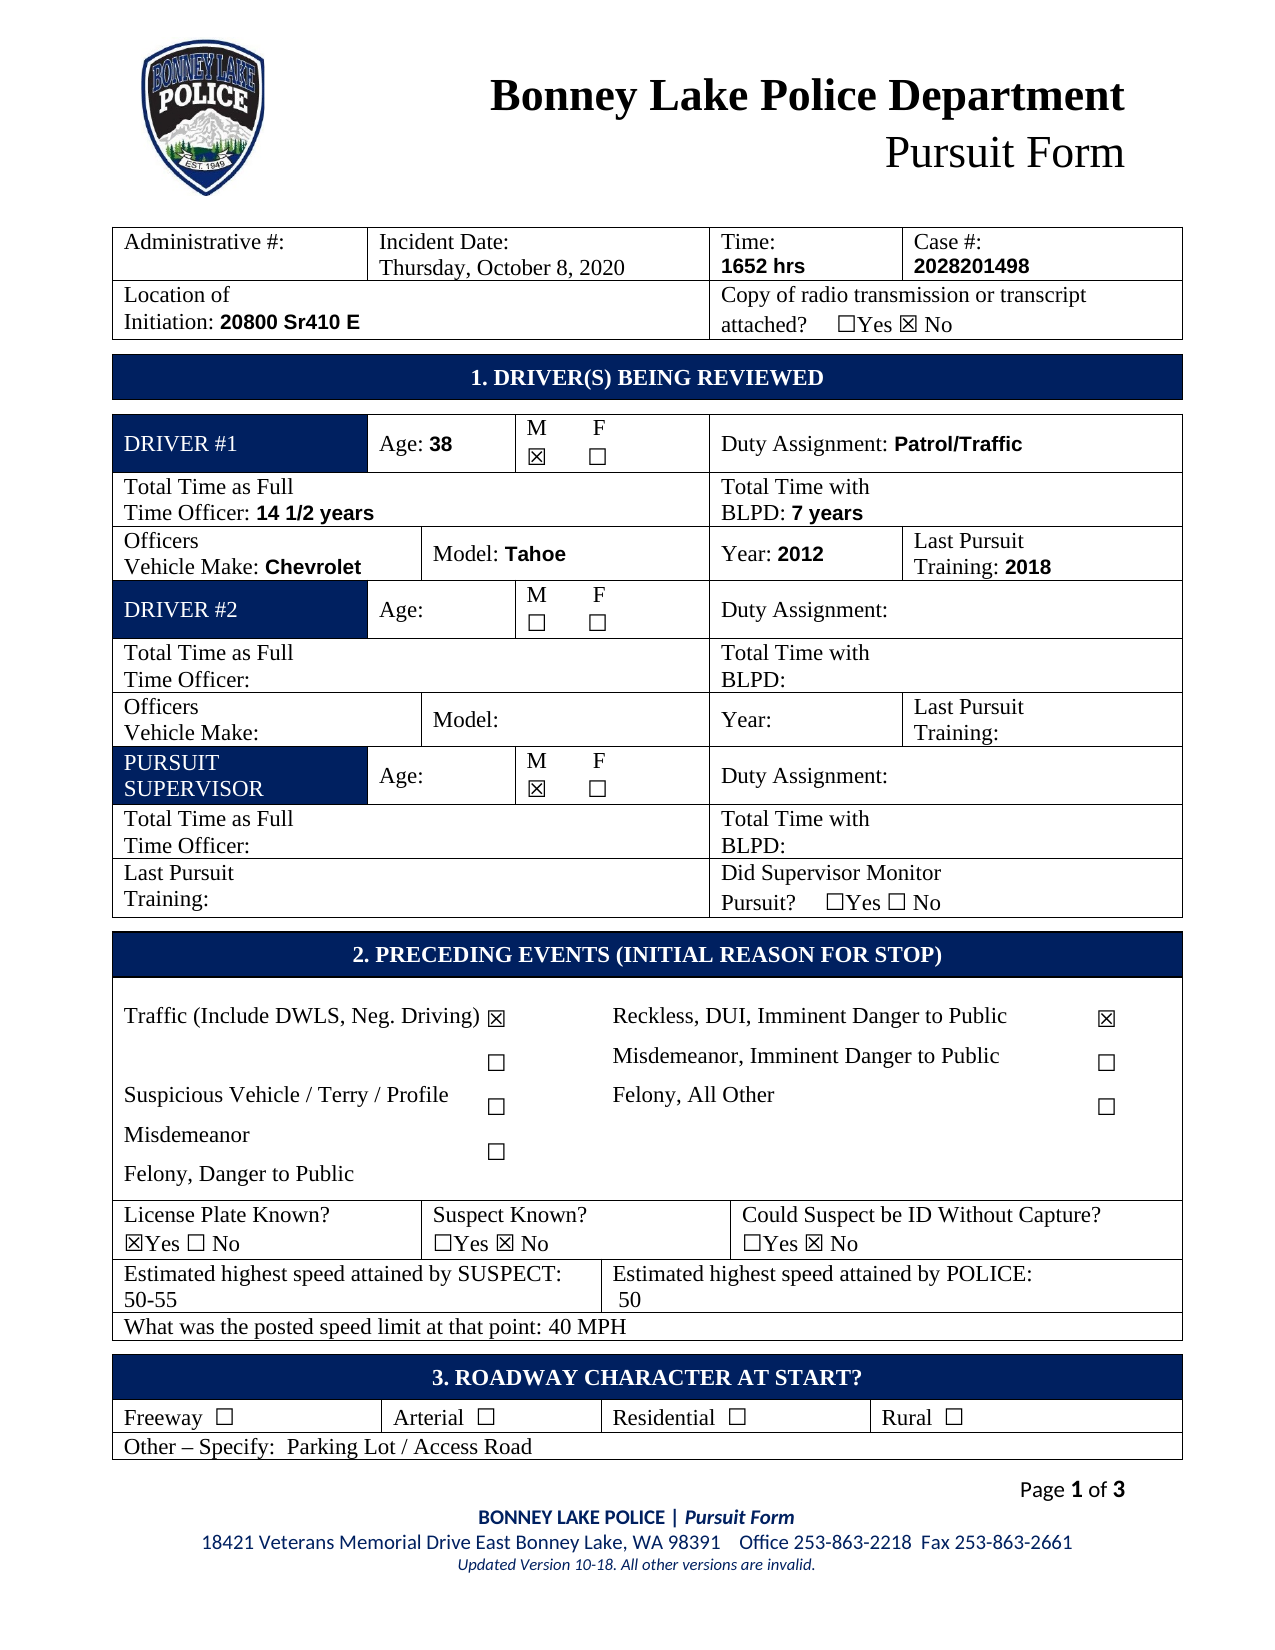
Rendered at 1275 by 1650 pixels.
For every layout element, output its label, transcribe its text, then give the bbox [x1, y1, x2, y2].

table_cell Officers Vehicle Make: [113, 693, 421, 746]
table_cell Did Supervisor Monitor Pursuit? Yes No [710, 859, 1182, 917]
table_header DRIVER #1 [113, 415, 367, 472]
table_header Administrative #: [113, 228, 367, 280]
table_cell Suspect Known? Yes No [422, 1201, 730, 1258]
table_cell Model: Tahoe [422, 527, 709, 579]
table_cell Estimated highest speed attained by POLICE: 50 [602, 1260, 1182, 1312]
text f Bonney Lake Police Department Pursuit Form [150, 37, 1125, 208]
table_header Case #: 2028201498 [903, 228, 1182, 280]
table_cell Freeway [113, 1400, 381, 1432]
table_cell DRIVER #2 [113, 581, 367, 638]
table_cell M F [516, 581, 709, 638]
table_cell Total Time with BLPD: 7 years [710, 473, 1182, 526]
table_cell PURSUIT SUPERVISOR [113, 747, 367, 804]
table_cell Age: [368, 581, 515, 638]
table_header 2. PRECEDING EVENTS (INITIAL REASON FOR STOP) [113, 933, 1182, 976]
table_header 3. ROADWAY CHARACTER AT START? [113, 1355, 1182, 1399]
table_cell Age: [368, 747, 515, 804]
table_cell Arterial [382, 1400, 601, 1432]
table_cell Duty Assignment: [710, 747, 1182, 804]
table_header Duty Assignment: Patrol/Traffic [710, 415, 1182, 472]
table_cell Estimated highest speed attained by SUSPECT: 50-55 [113, 1260, 601, 1312]
table_cell Total Time as Full Time Officer: 14 1/2 years [113, 473, 709, 526]
table_cell Duty Assignment: [710, 581, 1182, 638]
table_cell Last Pursuit Training: [903, 693, 1182, 746]
table_header Age: 38 [368, 415, 515, 472]
table_cell Total Time with BLPD: [710, 639, 1182, 692]
table_cell Could Suspect be ID Without Capture? Yes No [731, 1201, 1182, 1258]
table_cell Year: [710, 693, 902, 746]
table_cell Traffic (Include DWLS, Neg. Driving) Suspicious Vehicle / Terry / Profile Misdemeanor Felony, Danger to Public [113, 978, 474, 1200]
table_cell M F [516, 747, 709, 804]
table_cell Other – Specify: Parking Lot / Access Road [113, 1433, 1182, 1459]
table_cell [1030, 978, 1182, 1200]
table_cell Copy of radio transmission or transcript attached? Yes No [710, 281, 1182, 339]
table_cell Total Time with BLPD: [710, 805, 1182, 858]
table_cell Last Pursuit Training: 2018 [903, 527, 1182, 579]
table_cell Location of Initiation: 20800 Sr410 E [113, 281, 709, 339]
table_cell Officers Vehicle Make: Chevrolet [113, 527, 421, 579]
table_cell Year: 2012 [710, 527, 902, 579]
table_cell Total Time as Full Time Officer: [113, 805, 709, 858]
table_cell Model: [422, 693, 709, 746]
table_cell Residential [602, 1400, 870, 1432]
table_cell [475, 978, 601, 1200]
table_header 1. DRIVER(S) BEING REVIEWED [113, 355, 1182, 399]
table_cell What was the posted speed limit at that point: 40 MPH [113, 1313, 1182, 1340]
table_header Time: 1652 hrs [710, 228, 902, 280]
table_cell License Plate Known? Yes No [113, 1201, 421, 1258]
table_header Incident Date: [368, 228, 709, 280]
table_cell Reckless, DUI, Imminent Danger to Public Misdemeanor, Imminent Danger to Public Felony, All Other [601, 978, 1030, 1200]
table_cell Total Time as Full Time Officer: [113, 639, 709, 692]
table_header M F [516, 415, 709, 472]
table_cell Last Pursuit Training: [113, 859, 709, 917]
picture [139, 37, 264, 194]
table_cell Rural [871, 1400, 1182, 1432]
